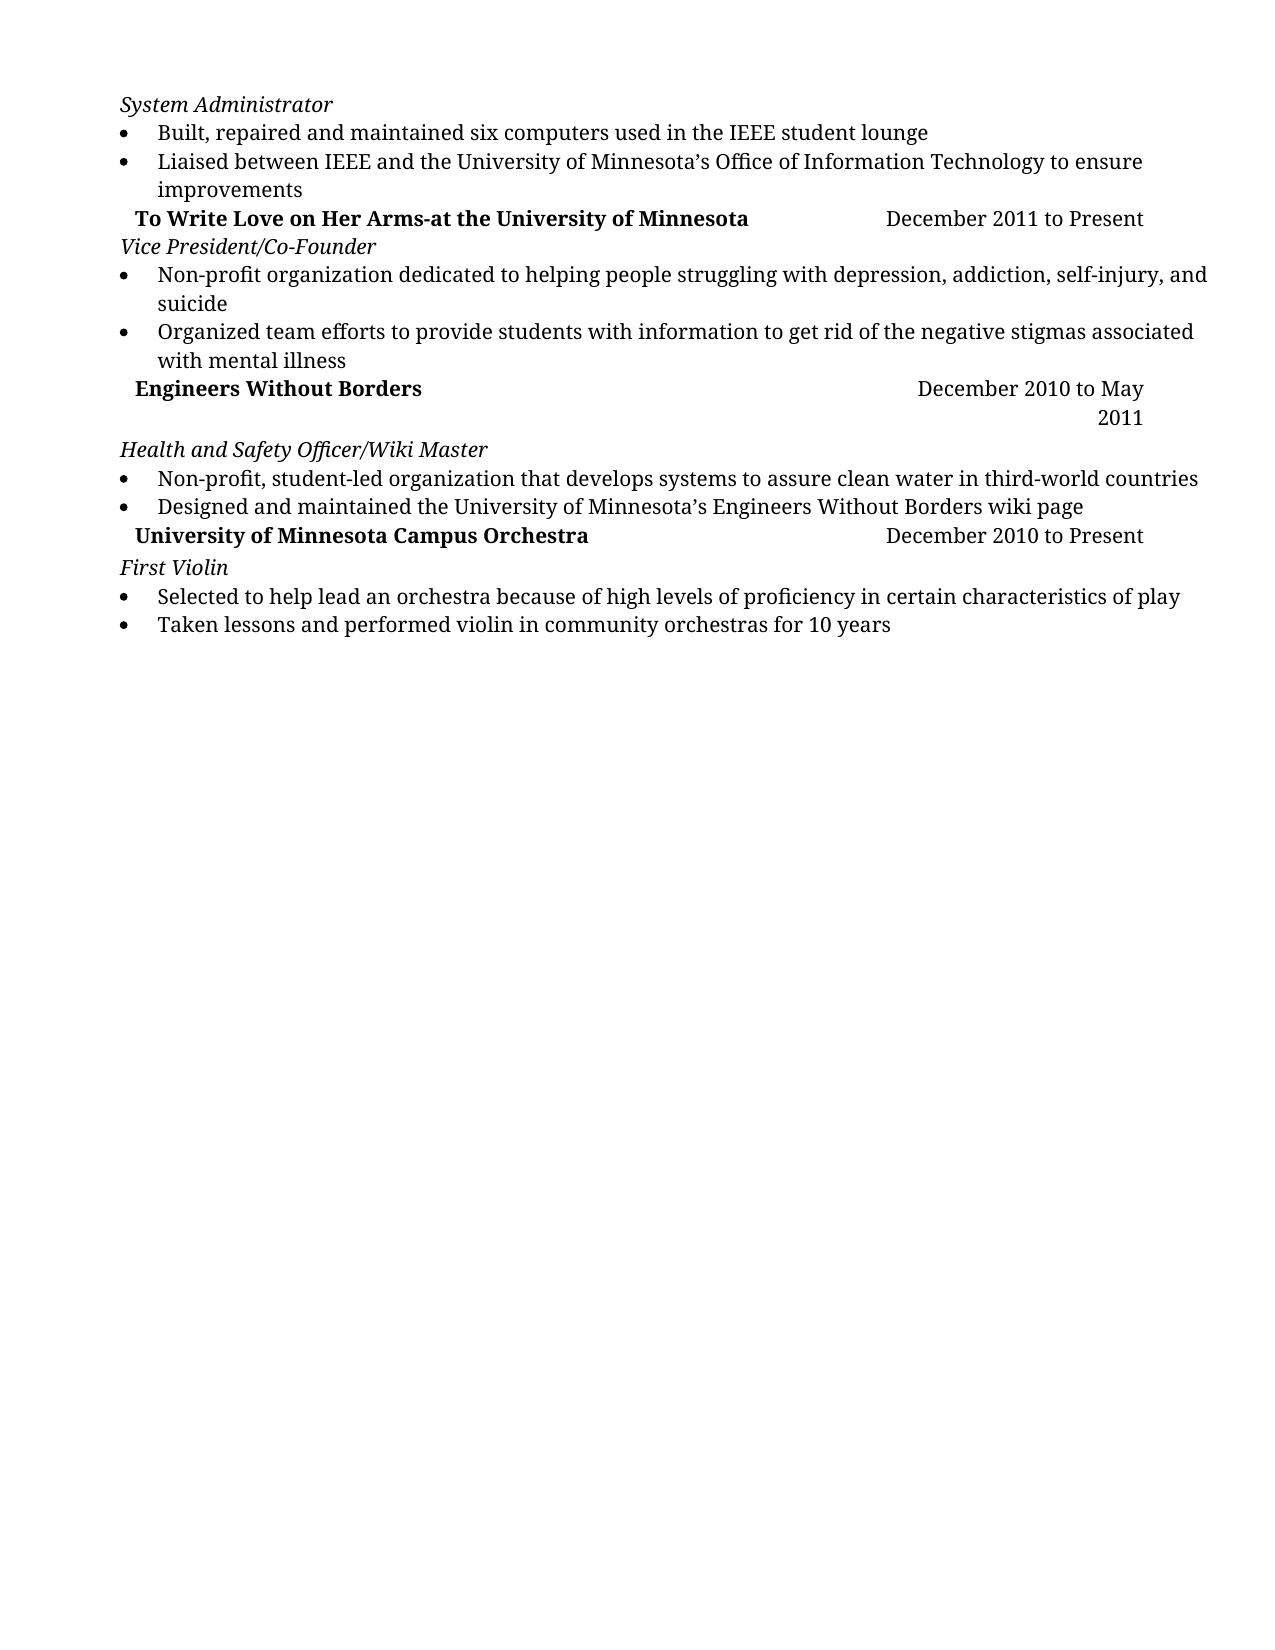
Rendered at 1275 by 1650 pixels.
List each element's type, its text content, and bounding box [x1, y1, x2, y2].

table_header December 2011 to Present [864, 204, 1155, 232]
list Organized team efforts to provide students with information to get rid of the negative stigmas associated with mental illness [120, 317, 1230, 374]
list Designed and maintained the University of Minnesota’s Engineers Without Borders wiki page [120, 492, 1230, 521]
list Built, repaired and maintained six computers used in the IEEE student lounge [120, 118, 1230, 147]
list Non-profit organization dedicated to helping people struggling with depression, addiction, self-injury, and suicide [120, 261, 1230, 317]
table_header To Write Love on Her Arms-at the University of Minnesota [131, 204, 864, 232]
list Taken lessons and performed violin in community orchestras for 10 years [120, 610, 1230, 639]
table_header December 2010 to May 2011 [864, 374, 1155, 431]
table_header University of Minnesota Campus Orchestra [131, 521, 864, 549]
text Health and Safety Officer/Wiki Master [120, 435, 1155, 464]
list Liaised between IEEE and the University of Minnesota’s Office of Information Technology to ensure improvements [120, 147, 1230, 204]
table_header Engineers Without Borders [131, 374, 864, 431]
table_header December 2010 to Present [864, 521, 1155, 549]
list Non-profit, student-led organization that develops systems to assure clean water in third-world countries [120, 464, 1230, 492]
text System Administrator [120, 90, 1230, 118]
text First Violin [120, 553, 1155, 582]
text Vice President/Co-Founder [120, 232, 1230, 261]
list Selected to help lead an orchestra because of high levels of proficiency in certain characteristics of play [120, 582, 1230, 610]
